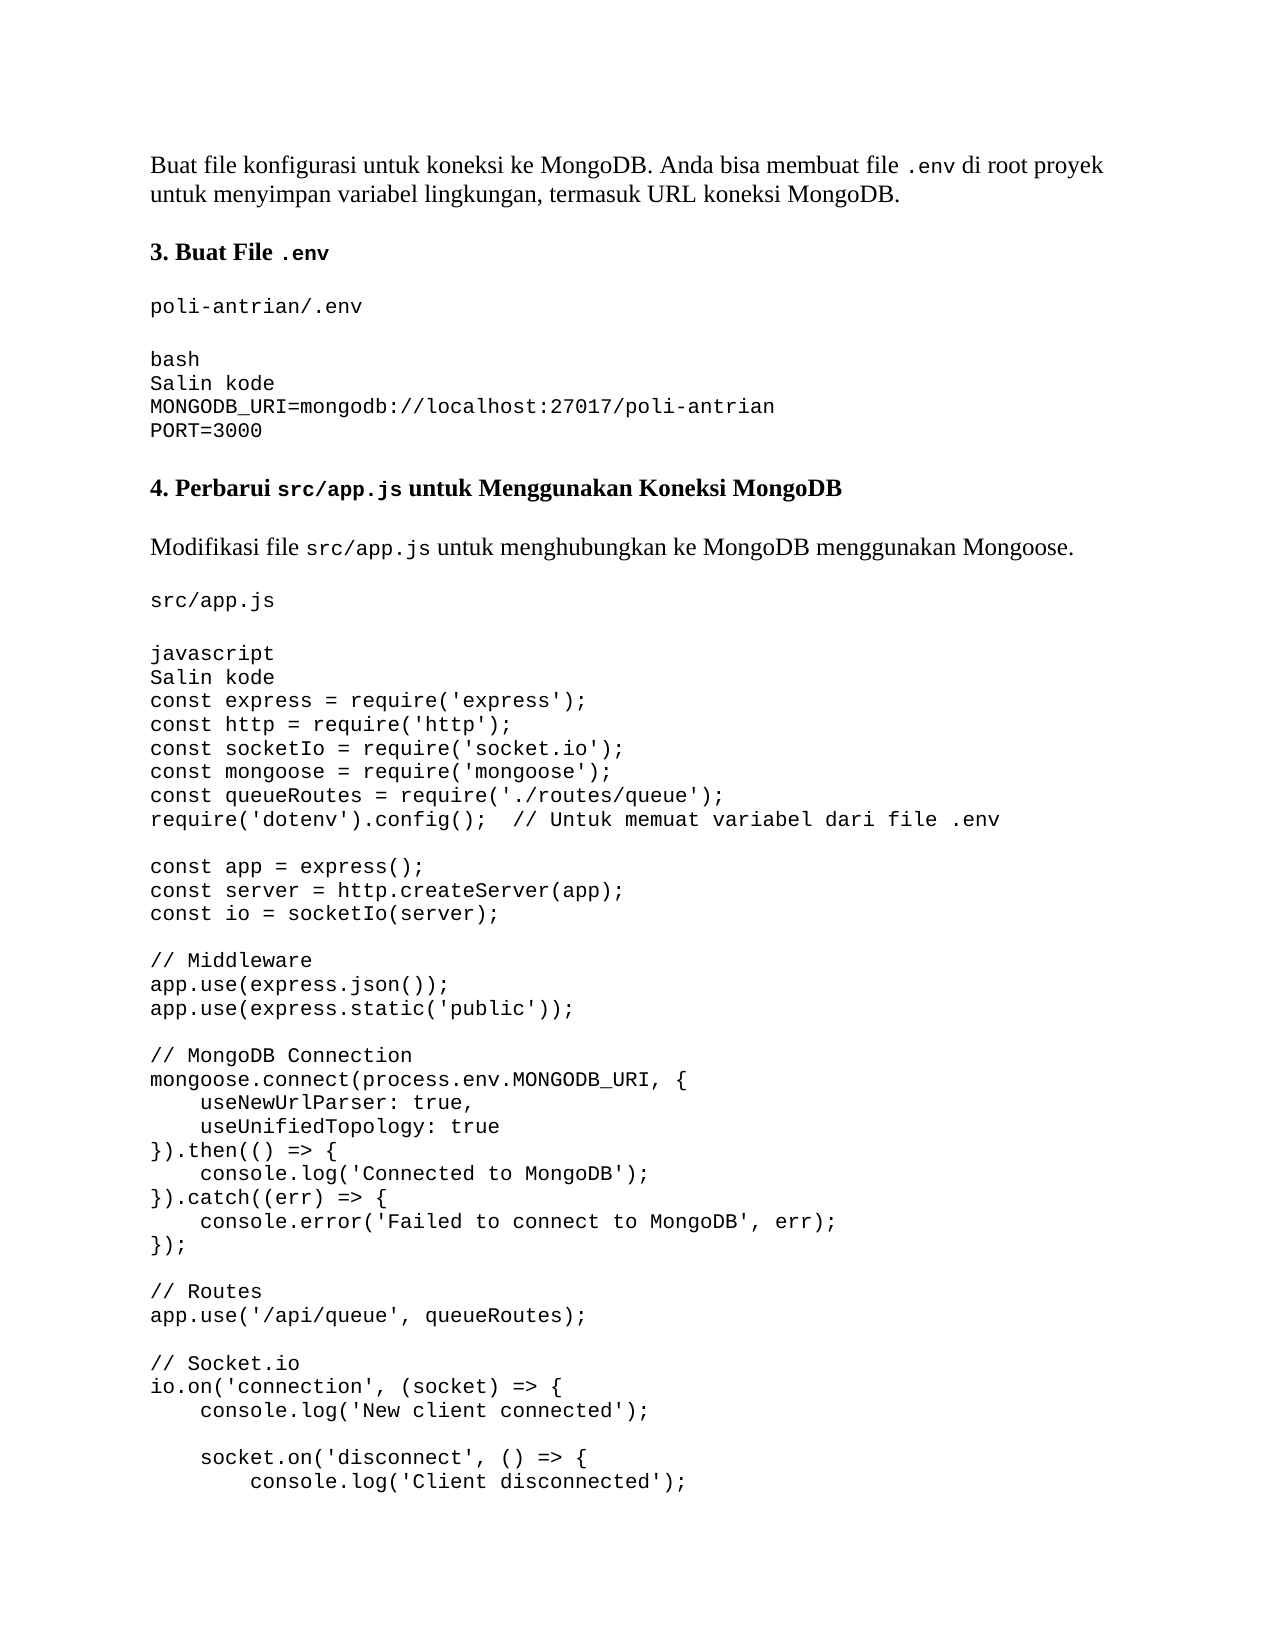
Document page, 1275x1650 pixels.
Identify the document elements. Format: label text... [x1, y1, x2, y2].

text 4. Perbarui src/app.js untuk Menggunakan Koneksi MongoDB [150, 473, 1125, 502]
text // Middleware [150, 951, 1125, 974]
text Salin kode [150, 667, 1125, 690]
text MONGODB_URI=mongodb://localhost:27017/poli-antrian [150, 396, 1125, 420]
text mongoose.connect(process.env.MONGODB_URI, { [150, 1069, 1125, 1092]
text useNewUrlParser: true, [150, 1092, 1125, 1116]
text const queueRoutes = require('./routes/queue'); [150, 785, 1125, 809]
text }); [150, 1234, 1125, 1258]
text console.log('Connected to MongoDB'); [150, 1163, 1125, 1187]
text Buat file konfigurasi untuk koneksi ke MongoDB. Anda bisa membuat file .env di root proyek untuk menyimpan variabel lingkungan, termasuk URL koneksi MongoDB. [150, 150, 1125, 208]
text src/app.js [150, 590, 1125, 614]
text console.error('Failed to connect to MongoDB', err); [150, 1211, 1125, 1234]
text Modifikasi file src/app.js untuk menghubungkan ke MongoDB menggunakan Mongoose. [150, 532, 1125, 561]
text const mongoose = require('mongoose'); [150, 761, 1125, 785]
text }).then(() => { [150, 1140, 1125, 1163]
text const http = require('http'); [150, 714, 1125, 738]
text console.log('New client connected'); [150, 1400, 1125, 1423]
text useUnifiedTopology: true [150, 1116, 1125, 1140]
text poli-antrian/.env [150, 296, 1125, 320]
text app.use(express.static('public')); [150, 998, 1125, 1021]
text PORT=3000 [150, 420, 1125, 444]
text Salin kode [150, 373, 1125, 396]
text const app = express(); [150, 856, 1125, 879]
text require('dotenv').config(); // Untuk memuat variabel dari file .env [150, 809, 1125, 832]
text // Socket.io [150, 1352, 1125, 1376]
text const express = require('express'); [150, 690, 1125, 714]
text io.on('connection', (socket) => { [150, 1376, 1125, 1400]
text const socketIo = require('socket.io'); [150, 738, 1125, 761]
text socket.on('disconnect', () => { [150, 1447, 1125, 1471]
text // MongoDB Connection [150, 1045, 1125, 1069]
text app.use(express.json()); [150, 974, 1125, 998]
text }).catch((err) => { [150, 1187, 1125, 1211]
text app.use('/api/queue', queueRoutes); [150, 1305, 1125, 1329]
text bash [150, 349, 1125, 373]
text const io = socketIo(server); [150, 903, 1125, 927]
text javascript [150, 643, 1125, 667]
text console.log('Client disconnected'); [150, 1471, 1125, 1494]
text const server = http.createServer(app); [150, 879, 1125, 903]
text 3. Buat File .env [150, 237, 1125, 267]
text // Routes [150, 1282, 1125, 1305]
